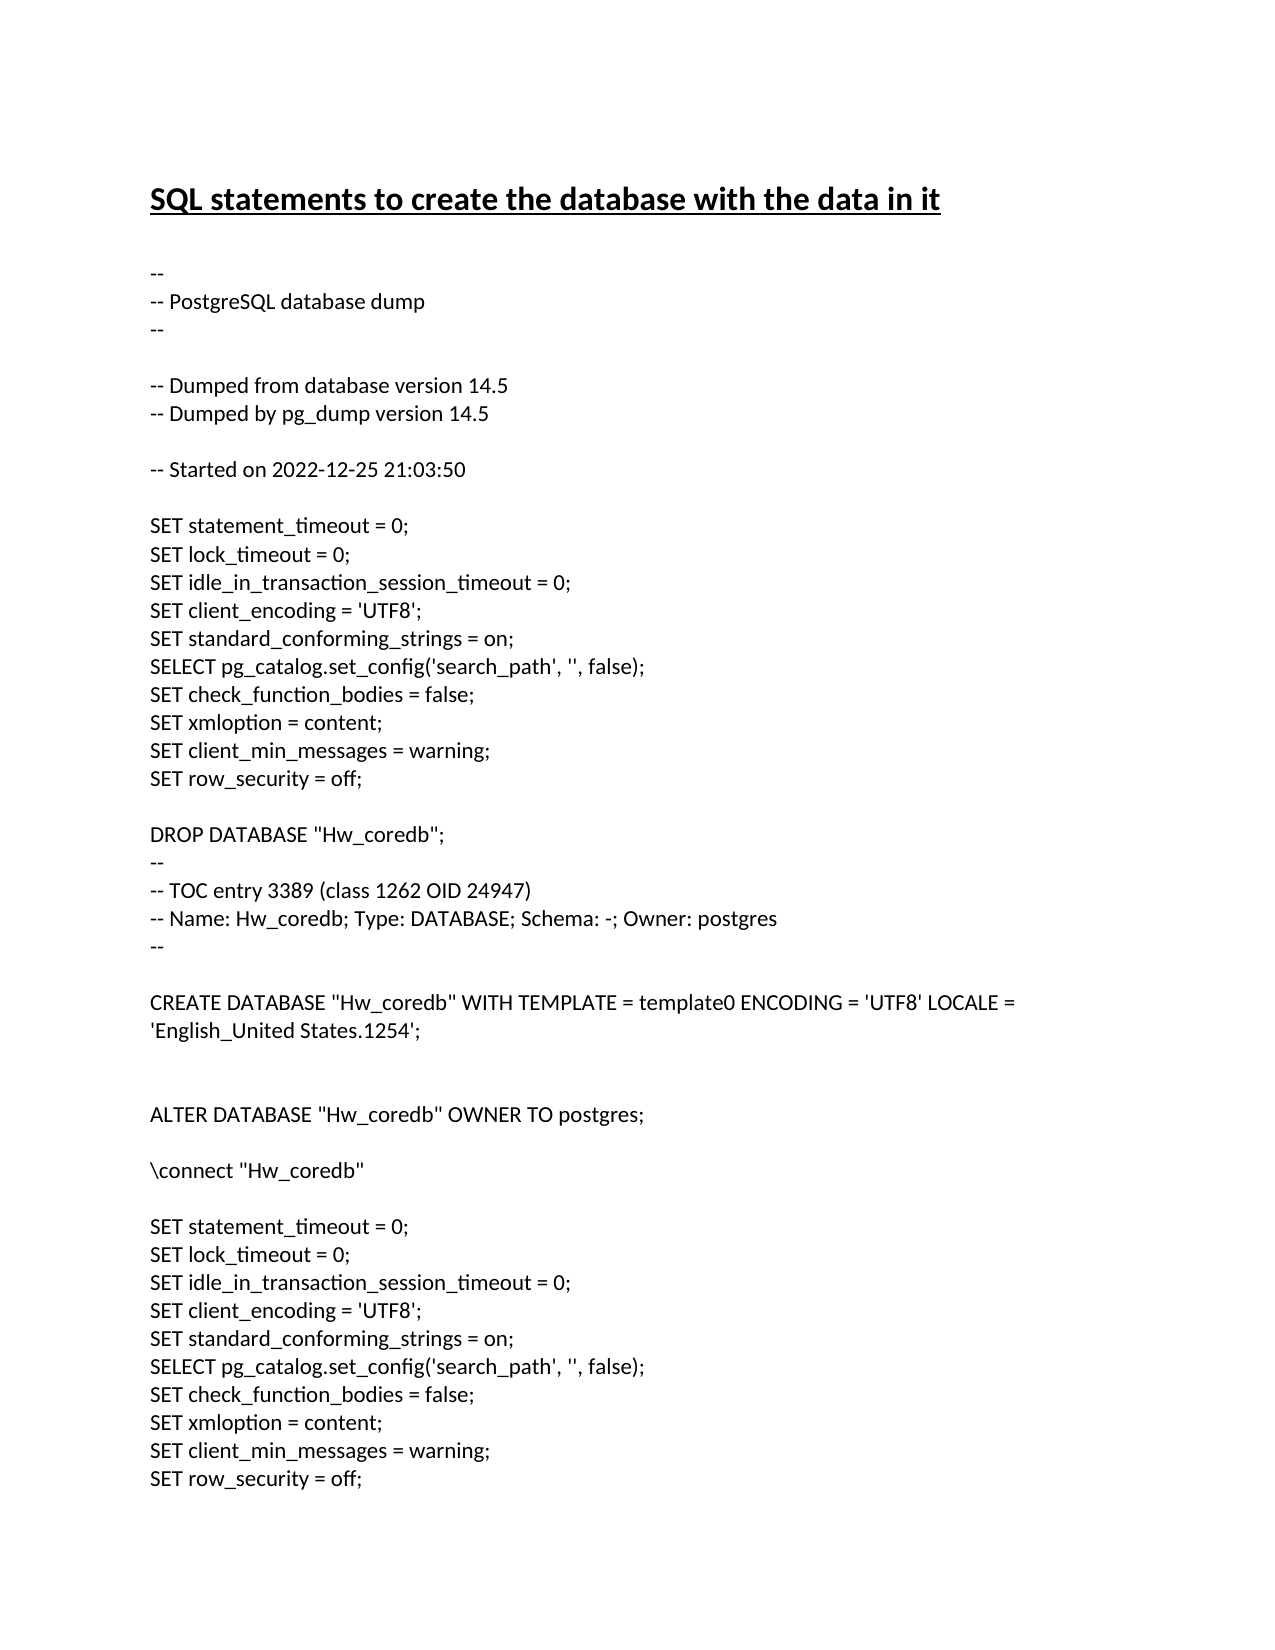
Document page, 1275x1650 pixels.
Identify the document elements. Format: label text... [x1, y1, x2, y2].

text CREATE DATABASE "Hw_coredb" WITH TEMPLATE = template0 ENCODING = 'UTF8' LOCALE = 'English_United States.1254'; [150, 988, 1125, 1044]
text -- Started on 2022-12-25 21:03:50 [150, 456, 1125, 484]
text SET statement_timeout = 0; [150, 1212, 1125, 1240]
text -- [150, 316, 1125, 343]
text \connect "Hw_coredb" [150, 1156, 1125, 1184]
text SET client_min_messages = warning; [150, 1436, 1125, 1464]
text SET row_security = off; [150, 1464, 1125, 1492]
text SET row_security = off; [150, 764, 1125, 792]
text SELECT pg_catalog.set_config('search_path', '', false); [150, 1352, 1125, 1380]
text SET standard_conforming_strings = on; [150, 1324, 1125, 1352]
text SET client_min_messages = warning; [150, 736, 1125, 764]
text SET check_function_bodies = false; [150, 680, 1125, 708]
text ALTER DATABASE "Hw_coredb" OWNER TO postgres; [150, 1100, 1125, 1128]
text SELECT pg_catalog.set_config('search_path', '', false); [150, 652, 1125, 680]
text SET xmloption = content; [150, 1408, 1125, 1436]
text -- TOC entry 3389 (class 1262 OID 24947) [150, 876, 1125, 904]
text SET lock_timeout = 0; [150, 1240, 1125, 1268]
text SET lock_timeout = 0; [150, 540, 1125, 568]
text -- [150, 932, 1125, 960]
text SET idle_in_transaction_session_timeout = 0; [150, 568, 1125, 596]
text SQL statements to create the database with the data in it [150, 178, 1125, 219]
text -- Name: Hw_coredb; Type: DATABASE; Schema: -; Owner: postgres [150, 904, 1125, 932]
text SET check_function_bodies = false; [150, 1380, 1125, 1408]
text -- Dumped by pg_dump version 14.5 [150, 399, 1125, 428]
text DROP DATABASE "Hw_coredb"; [150, 820, 1125, 848]
text SET client_encoding = 'UTF8'; [150, 596, 1125, 624]
text -- PostgreSQL database dump [150, 287, 1125, 316]
text SET standard_conforming_strings = on; [150, 624, 1125, 652]
text -- [150, 848, 1125, 876]
text -- Dumped from database version 14.5 [150, 372, 1125, 399]
text SET client_encoding = 'UTF8'; [150, 1296, 1125, 1324]
text SET idle_in_transaction_session_timeout = 0; [150, 1268, 1125, 1296]
text -- [150, 259, 1125, 287]
text SET statement_timeout = 0; [150, 512, 1125, 540]
text SET xmloption = content; [150, 708, 1125, 736]
